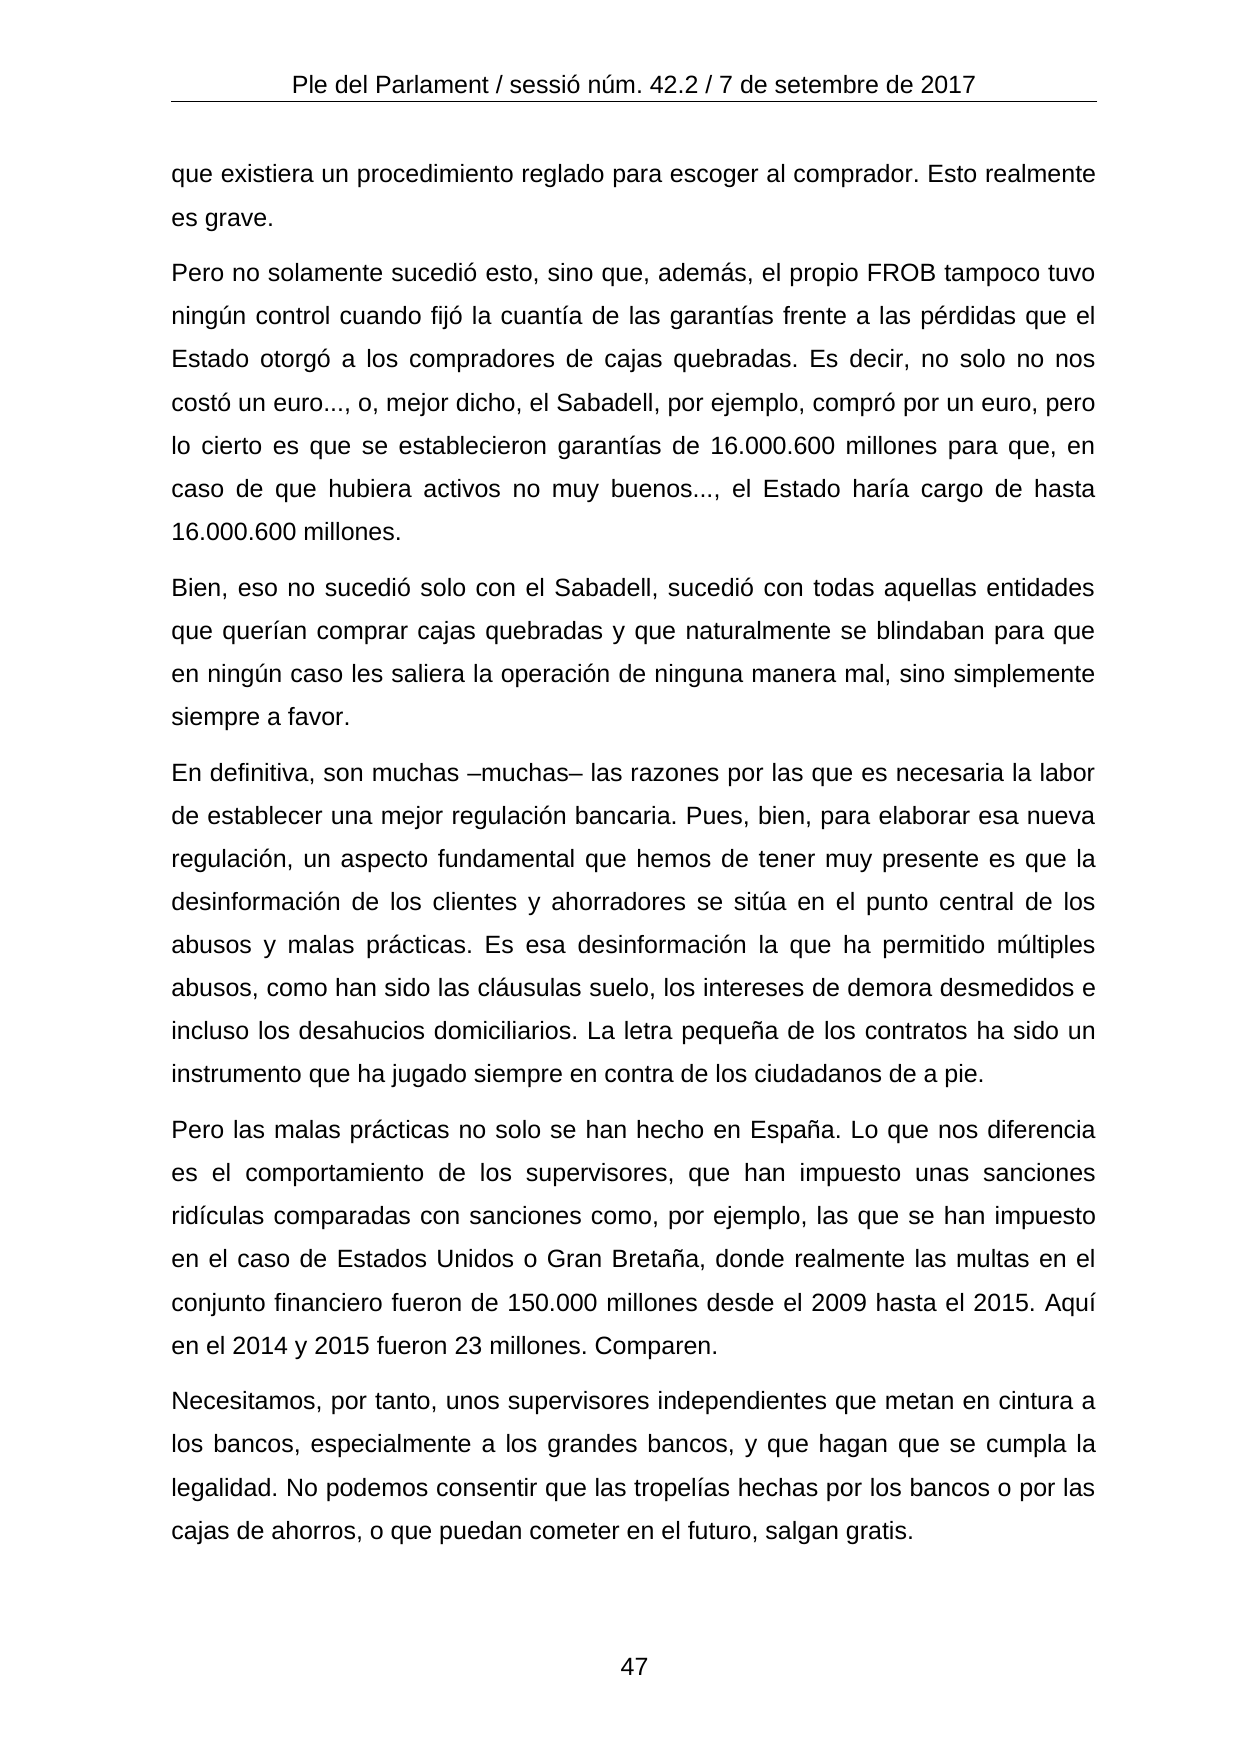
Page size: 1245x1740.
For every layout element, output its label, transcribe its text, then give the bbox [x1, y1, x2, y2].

text Necesitamos, por tanto, unos supervisores independientes que metan en cintura a los bancos, especialmente a los grandes bancos, y que hagan que se cumpla la legalidad. No podemos consentir que las tropelías hechas por los bancos o por las cajas de ahorros, o que puedan cometer en el futuro, salgan gratis. [171, 1386, 1097, 1544]
text Pero las malas prácticas no solo se han hecho en España. Lo que nos diferencia es el comportamiento de los supervisores, que han impuesto unas sanciones ridículas comparadas con sanciones como, por ejemplo, las que se han impuesto en el caso de Estados Unidos o Gran Bretaña, donde realmente las multas en el conjunto financiero fueron de 150.000 millones desde el 2009 hasta el 2015. Aquí en el 2014 y 2015 fueron 23 millones. Comparen. [171, 1115, 1097, 1359]
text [171, 159, 1097, 231]
text Pero no solamente sucedió esto, sino que, además, el propio FROB tampoco tuvo ningún control cuando fijó la cuantía de las garantías frente a las pérdidas que el Estado otorgó a los compradores de cajas quebradas. Es decir, no solo no nos costó un euro..., o, mejor dicho, el Sabadell, por ejemplo, compró por un euro, pero lo cierto es que se establecieron garantías de 16.000.600 millones para que, en caso de que hubiera activos no muy buenos..., el Estado haría cargo de hasta 16.000.600 millones. [171, 258, 1097, 546]
text En definitiva, son muchas –muchas– las razones por las que es necesaria la labor de establecer una mejor regulación bancaria. Pues, bien, para elaborar esa nueva regulación, un aspecto fundamental que hemos de tener muy presente es que la desinformación de los clientes y ahorradores se sitúa en el punto central de los abusos y malas prácticas. Es esa desinformación la que ha permitido múltiples abusos, como han sido las cláusulas suelo, los intereses de demora desmedidos e incluso los desahucios domiciliarios. La letra pequeña de los contratos ha sido un instrumento que ha jugado siempre en contra de los ciudadanos de a pie. [171, 758, 1097, 1088]
text Bien, eso no sucedió solo con el Sabadell, sucedió con todas aquellas entidades que querían comprar cajas quebradas y que naturalmente se blindaban para que en ningún caso les saliera la operación de ninguna manera mal, sino simplemente siempre a favor. [171, 573, 1097, 731]
